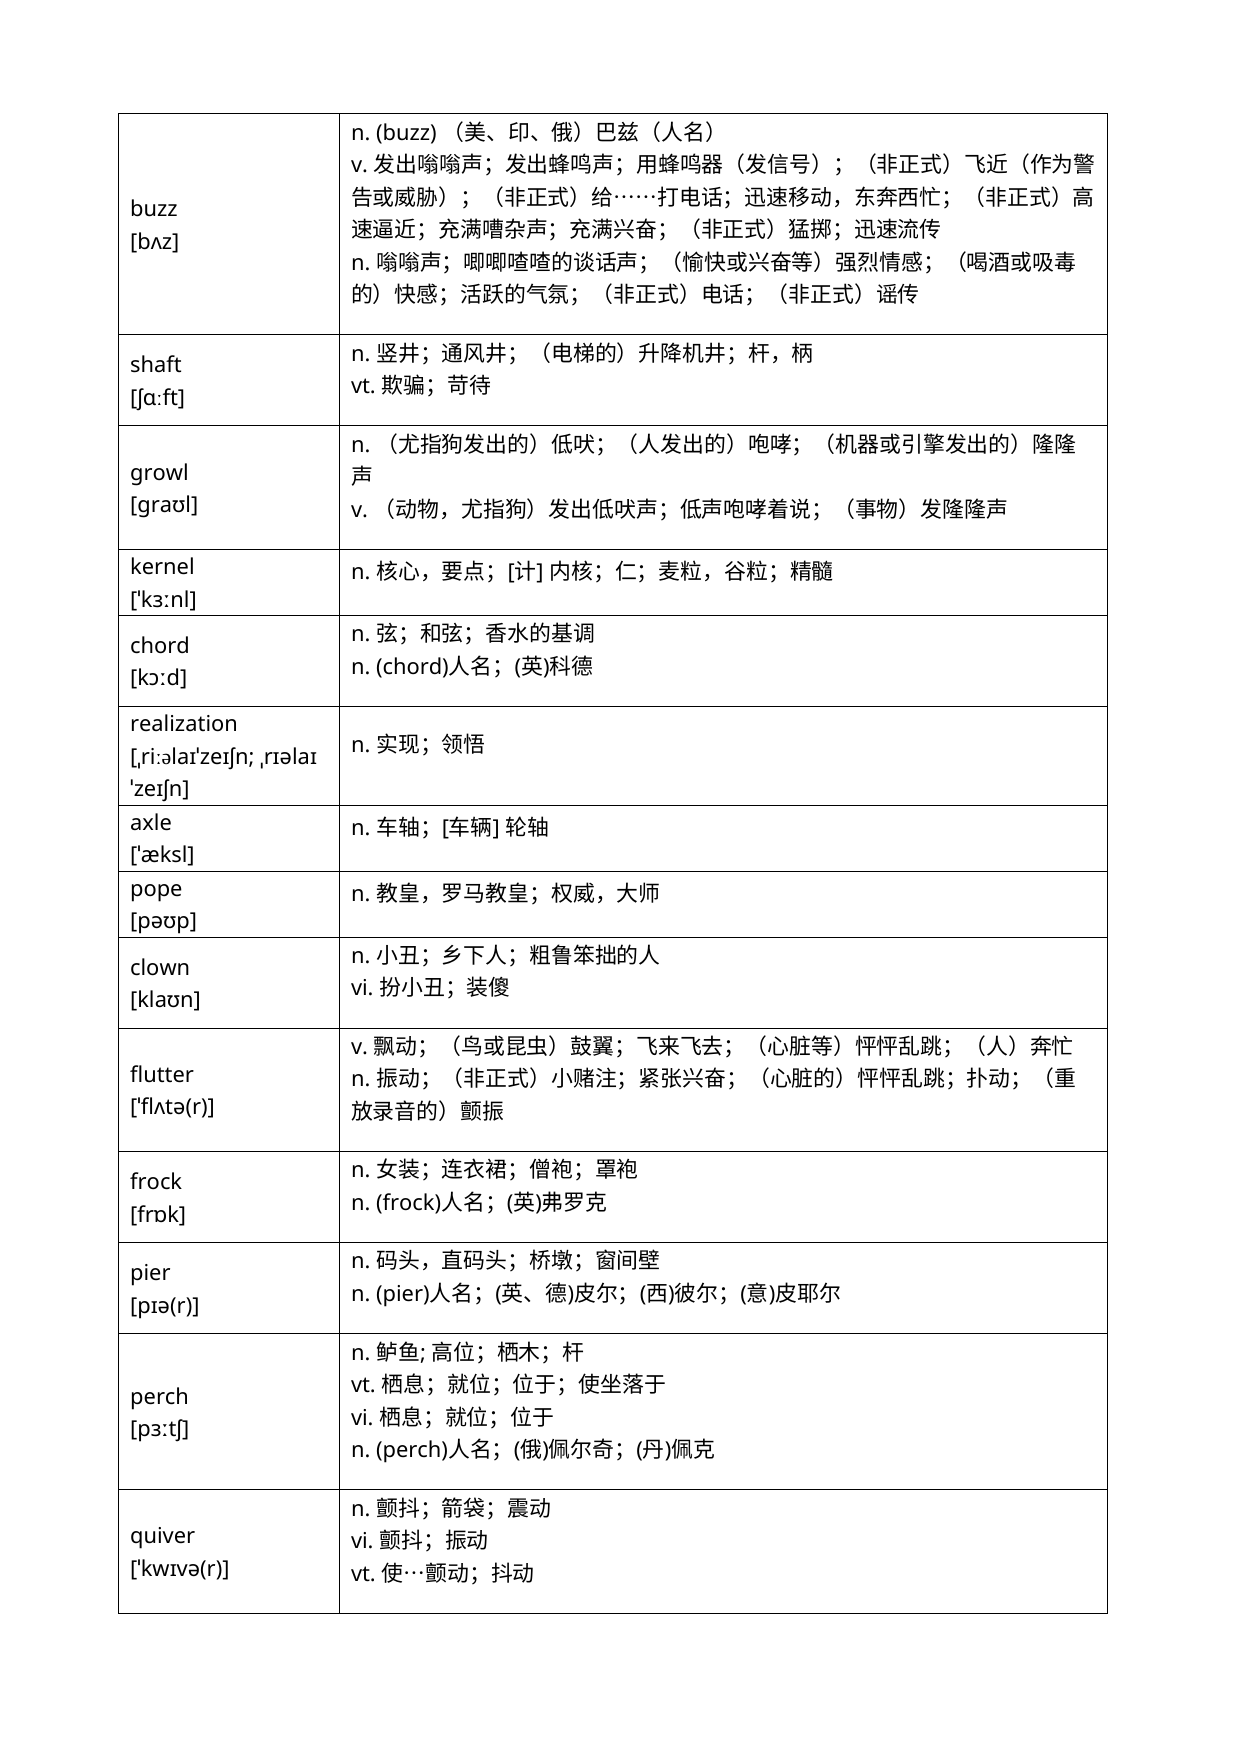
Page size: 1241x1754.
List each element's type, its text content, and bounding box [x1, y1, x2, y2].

table_cell shaft [ʃɑːft] [119, 335, 339, 425]
table_cell n. （尤指狗发出的）低吠；（人发出的）咆哮；（机器或引擎发出的）隆隆声 v. （动物，尤指狗）发出低吠声；低声咆哮着说；（事物）发隆隆声 [340, 426, 1107, 549]
table_cell clown [klaʊn] [119, 938, 339, 1028]
table_cell perch [pɜːtʃ] [119, 1334, 339, 1489]
table_cell v. 飘动；（鸟或昆虫）鼓翼；飞来飞去；（心脏等）怦怦乱跳；（人）奔忙 n. 振动；（非正式）小赌注；紧张兴奋；（心脏的）怦怦乱跳；扑动；（重放录音的）颤振 [340, 1029, 1107, 1151]
table_cell quiver [ˈkwɪvə(r)] [119, 1490, 339, 1613]
table_cell realization [ˌriːəlaɪˈzeɪʃn; ˌrɪəlaɪˈzeɪʃn] [119, 707, 339, 804]
table_cell pope [pəʊp] [119, 872, 339, 937]
table_cell n. 女装；连衣裙；僧袍；罩袍 n. (frock)人名；(英)弗罗克 [340, 1152, 1107, 1242]
table_cell n. 鲈鱼; 高位；栖木；杆 vt. 栖息；就位；位于；使坐落于 vi. 栖息；就位；位于 n. (perch)人名；(俄)佩尔奇；(丹)佩克 [340, 1334, 1107, 1489]
table_cell growl [ɡraʊl] [119, 426, 339, 549]
table_cell chord [kɔːd] [119, 616, 339, 706]
table_cell n. 码头，直码头；桥墩；窗间壁 n. (pier)人名；(英、德)皮尔；(西)彼尔；(意)皮耶尔 [340, 1243, 1107, 1333]
table_cell pier [pɪə(r)] [119, 1243, 339, 1333]
table_cell n. 竖井；通风井；（电梯的）升降机井；杆，柄 vt. 欺骗；苛待 [340, 335, 1107, 425]
table_cell n. 核心，要点；[计] 内核；仁；麦粒，谷粒；精髓 [340, 550, 1107, 615]
table_cell n. 颤抖；箭袋；震动 vi. 颤抖；振动 vt. 使…颤动；抖动 [340, 1490, 1107, 1613]
table_cell n. 车轴；[车辆] 轮轴 [340, 806, 1107, 871]
table_cell n. (buzz) （美、印、俄）巴兹（人名） v. 发出嗡嗡声；发出蜂鸣声；用蜂鸣器（发信号）；（非正式）飞近（作为警告或威胁）；（非正式）给……打电话；迅速移动，东奔西忙；（非正式）高速逼近；充满嘈杂声；充满兴奋；（非正式）猛掷；迅速流传 n. 嗡嗡声；唧唧喳喳的谈话声；（愉快或兴奋等）强烈情感；（喝酒或吸毒的）快感；活跃的气氛；（非正式）电话；（非正式）谣传 [340, 114, 1107, 334]
table_cell buzz [bʌz] [119, 114, 339, 334]
table_cell flutter [ˈflʌtə(r)] [119, 1029, 339, 1151]
table_cell kernel [ˈkɜːnl] [119, 550, 339, 615]
table_cell n. 弦；和弦；香水的基调 n. (chord)人名；(英)科德 [340, 616, 1107, 706]
table_cell n. 实现；领悟 [340, 707, 1107, 804]
table_cell n. 教皇，罗马教皇；权威，大师 [340, 872, 1107, 937]
table_cell axle [ˈæksl] [119, 806, 339, 871]
table_cell frock [frɒk] [119, 1152, 339, 1242]
table_cell n. 小丑；乡下人；粗鲁笨拙的人 vi. 扮小丑；装傻 [340, 938, 1107, 1028]
